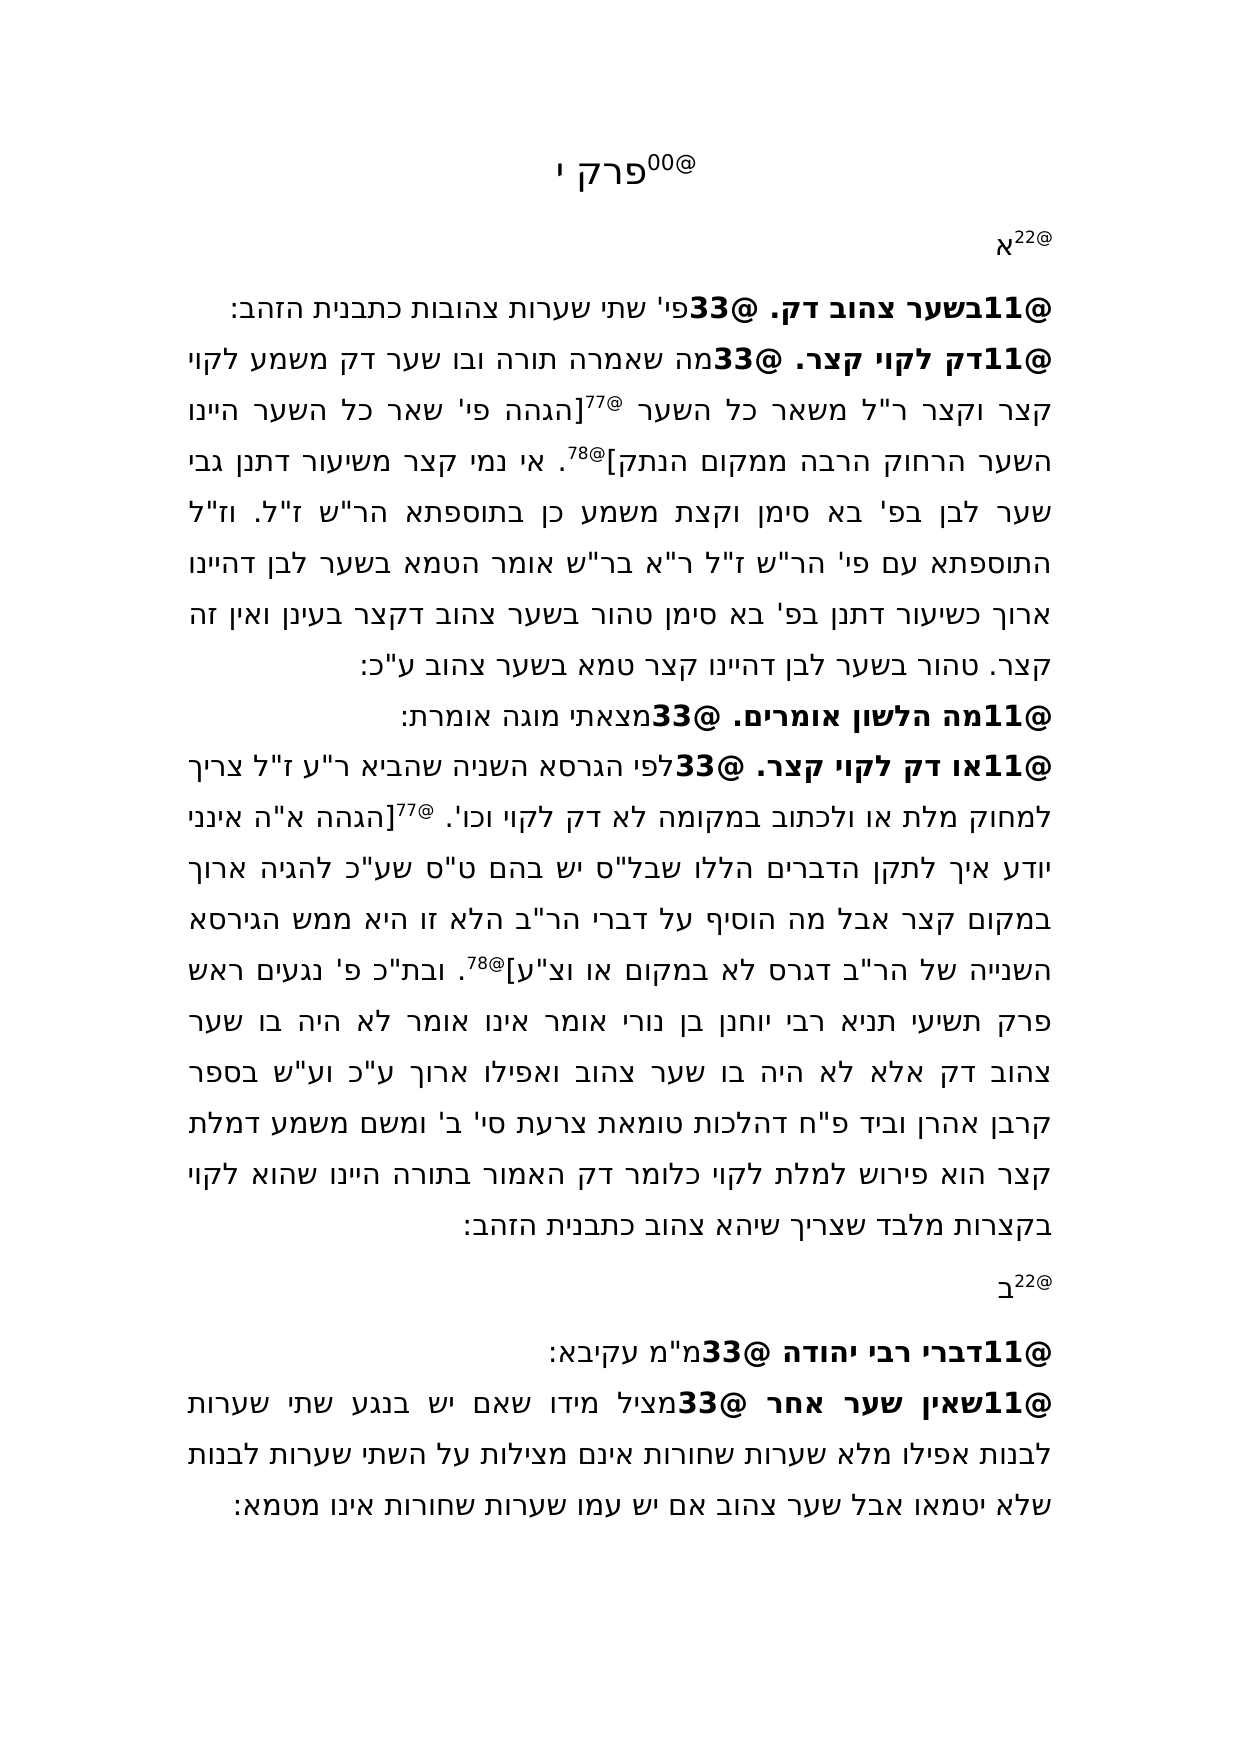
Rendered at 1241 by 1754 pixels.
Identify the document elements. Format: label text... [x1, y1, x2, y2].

text @11מה הלשון אומרים. @33מצאתי מוגה אומרת: [187, 699, 1053, 733]
text @11בשער צהוב דק. @33פי' שתי שערות צהובות כתבנית הזהב: [187, 291, 1053, 325]
subtitle @22א [187, 228, 1053, 262]
text @11שאין שער אחר @33מציל מידו שאם יש בנגע שתי שערות לבנות אפילו מלא שערות שחורות אינם מצילות על השתי שערות לבנות שלא יטמאו אבל שער צהוב אם יש עמו שערות שחורות אינו מטמא: [187, 1386, 1053, 1522]
text @11דברי רבי יהודה @33מ"מ עקיבא: [187, 1335, 1053, 1369]
text @11או דק לקוי קצר. @33לפי הגרסא השניה שהביא ר"ע ז"ל צריך למחוק מלת או ולכתוב במקומה לא דק לקוי וכו'. @77[הגהה א"ה אינני יודע איך לתקן הדברים הללו שבל"ס יש בהם ט"ס שע"כ להגיה ארוך במקום קצר אבל מה הוסיף על דברי הר"ב הלא זו היא ממש הגירסא השנייה של הר"ב דגרס לא במקום או וצ"ע]@78. ובת"כ פ' נגעים ראש פרק תשיעי תניא רבי יוחנן בן נורי אומר אינו אומר לא היה בו שער צהוב דק אלא לא היה בו שער צהוב ואפילו ארוך ע"כ וע"ש בספר קרבן אהרן וביד פ"ח דהלכות טומאת צרעת סי' ב' ומשם משמע דמלת קצר הוא פירוש למלת לקוי כלומר דק האמור בתורה היינו שהוא לקוי בקצרות מלבד שצריך שיהא צהוב כתבנית הזהב: [187, 750, 1053, 1242]
subtitle @22ב [187, 1272, 1053, 1306]
subtitle @00פרק י [187, 150, 1053, 194]
text @11דק לקוי קצר. @33מה שאמרה תורה ובו שער דק משמע לקוי קצר וקצר ר"ל משאר כל השער @77[הגהה פי' שאר כל השער היינו השער הרחוק הרבה ממקום הנתק]@78. אי נמי קצר משיעור דתנן גבי שער לבן בפ' בא סימן וקצת משמע כן בתוספתא הר"ש ז"ל. וז"ל התוספתא עם פי' הר"ש ז"ל ר"א בר"ש אומר הטמא בשער לבן דהיינו ארוך כשיעור דתנן בפ' בא סימן טהור בשער צהוב דקצר בעינן ואין זה קצר. טהור בשער לבן דהיינו קצר טמא בשער צהוב ע"כ: [187, 342, 1053, 682]
